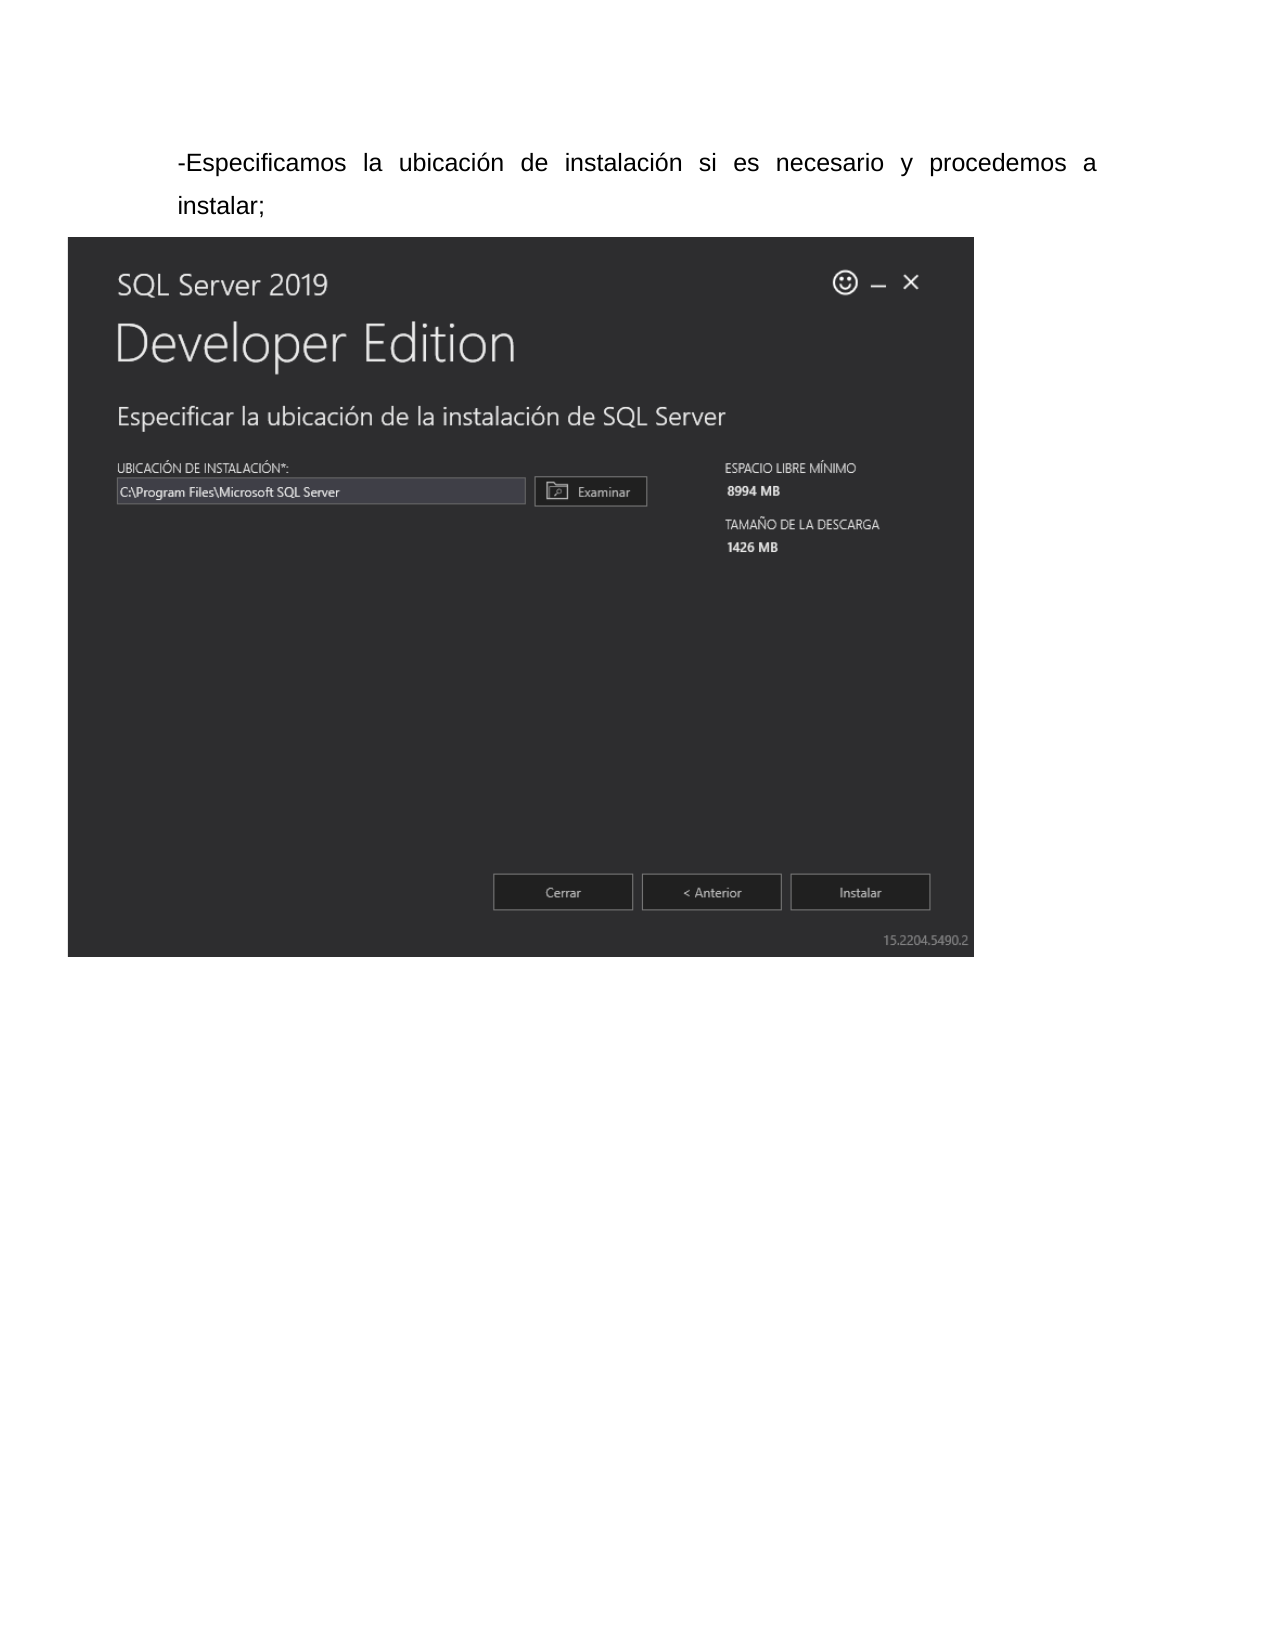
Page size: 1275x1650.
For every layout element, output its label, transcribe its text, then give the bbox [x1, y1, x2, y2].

picture [67, 237, 974, 957]
text -Especificamos la ubicación de instalación si es necesario y procedemos a instalar; [177, 148, 1098, 219]
